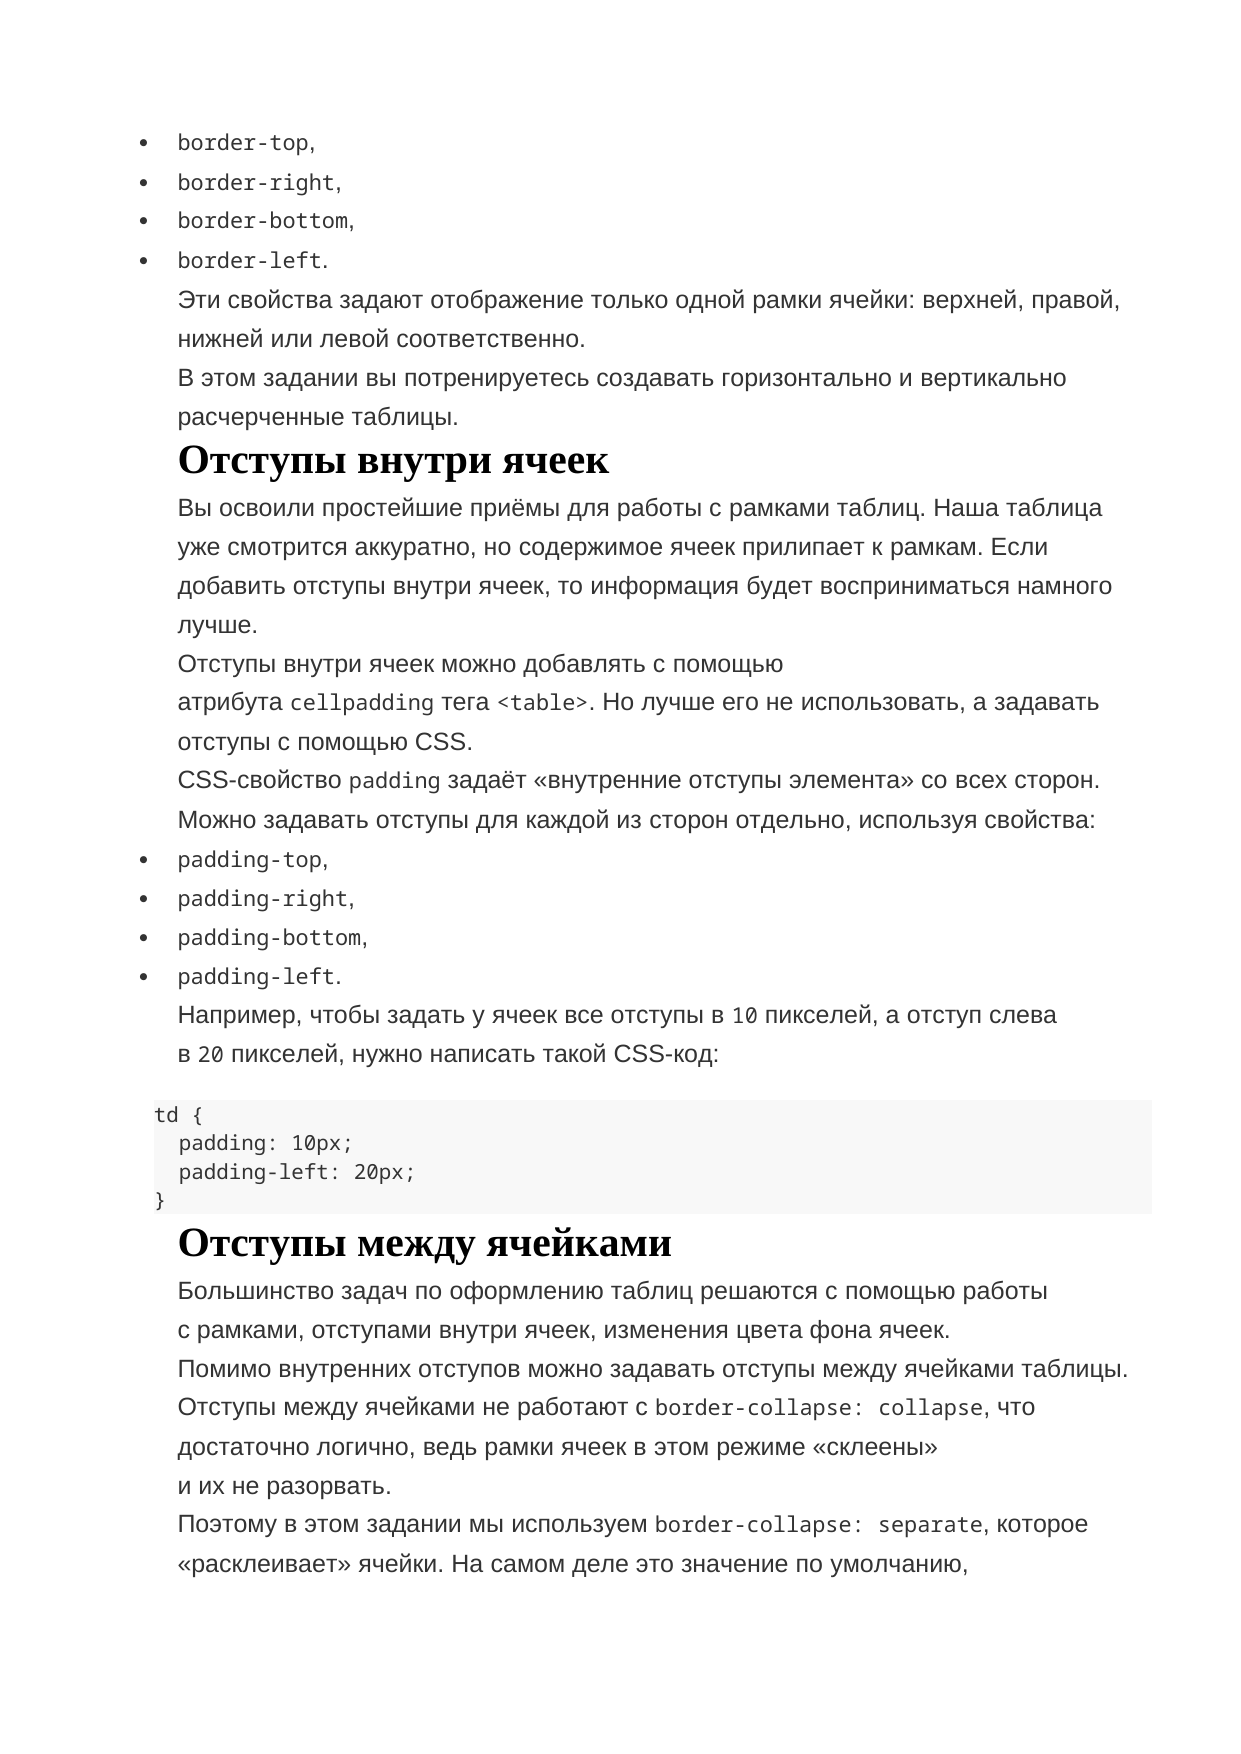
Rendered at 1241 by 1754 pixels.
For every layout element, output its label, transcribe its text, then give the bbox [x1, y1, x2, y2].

text В этом задании вы потренируетесь создавать горизонтально и вертикально расчерченные таблицы. [177, 352, 1152, 431]
text Например, чтобы задать у ячеек все отступы в 10 пикселей, а отступ слева в 20 пикселей, нужно написать такой CSS-код: [177, 991, 1152, 1069]
list border-left. [140, 235, 1152, 274]
text td { [154, 1100, 1152, 1128]
subtitle Отступы между ячейками [177, 1218, 1152, 1266]
text padding: 10px; [154, 1128, 1152, 1157]
subtitle Отступы внутри ячеек [177, 435, 1152, 483]
list padding-top, [140, 834, 1152, 873]
list border-bottom, [140, 196, 1152, 235]
text Помимо внутренних отступов можно задавать отступы между ячейками таблицы. [177, 1344, 1152, 1383]
list border-top, [140, 118, 1152, 157]
text Вы освоили простейшие приёмы для работы с рамками таблиц. Наша таблица уже смотрится аккуратно, но содержимое ячеек прилипает к рамкам. Если добавить отступы внутри ячеек, то информация будет восприниматься намного лучше. [177, 483, 1152, 639]
text Отступы внутри ячеек можно добавлять с помощью атрибута cellpadding тега <table>. Но лучше его не использовать, а задавать отступы с помощью CSS. [177, 639, 1152, 756]
list padding-bottom, [140, 912, 1152, 951]
list padding-left. [140, 951, 1152, 991]
text CSS-свойство padding задаёт «внутренние отступы элемента» со всех сторон. Можно задавать отступы для каждой из сторон отдельно, используя свойства: [177, 756, 1152, 834]
text Отступы между ячейками не работают с border-collapse: collapse, что достаточно логично, ведь рамки ячеек в этом режиме «склеены» и их не разорвать. [177, 1383, 1152, 1500]
text Эти свойства задают отображение только одной рамки ячейки: верхней, правой, нижней или левой соответственно. [177, 274, 1152, 352]
text padding-left: 20px; [154, 1157, 1152, 1185]
list border-right, [140, 157, 1152, 196]
text Большинство задач по оформлению таблиц решаются с помощью работы с рамками, отступами внутри ячеек, изменения цвета фона ячеек. [177, 1266, 1152, 1344]
list padding-right, [140, 873, 1152, 912]
text } [154, 1185, 1152, 1214]
